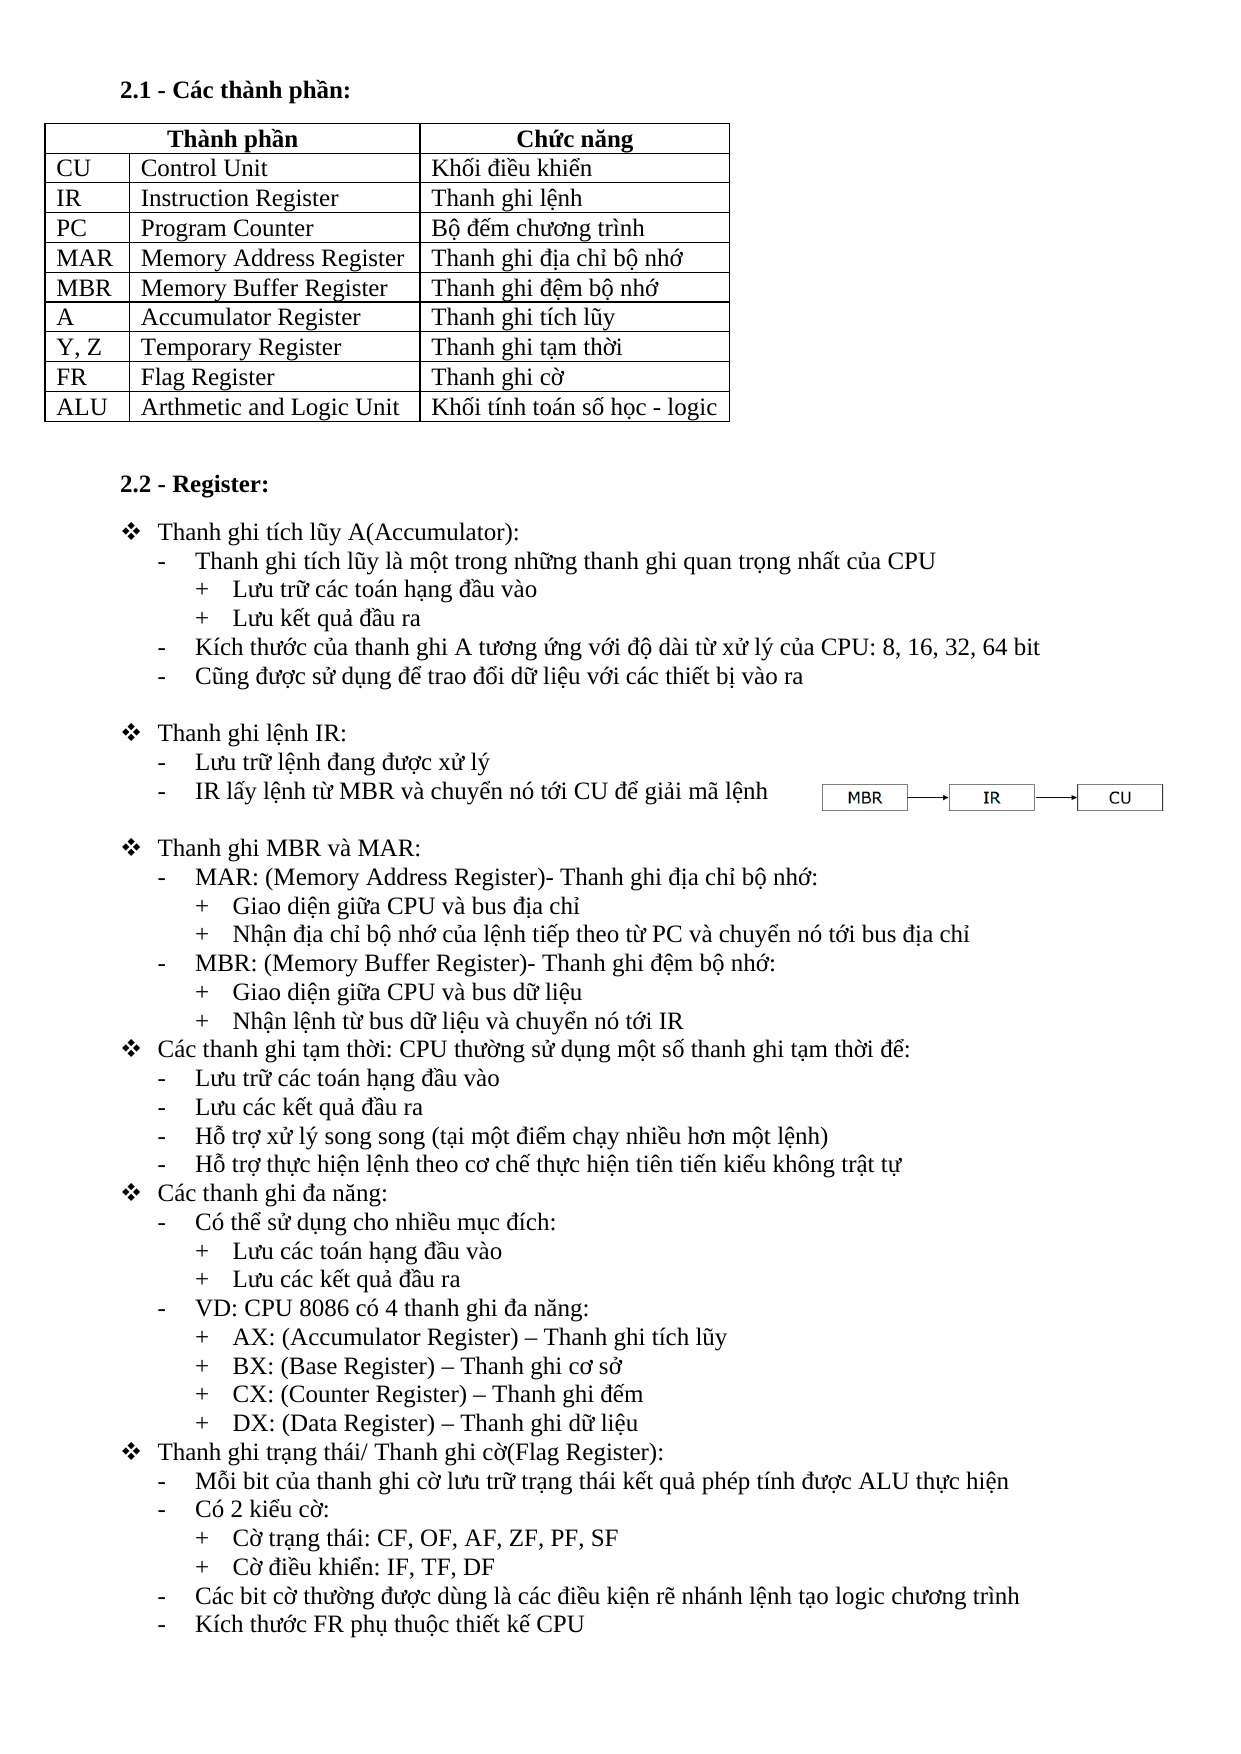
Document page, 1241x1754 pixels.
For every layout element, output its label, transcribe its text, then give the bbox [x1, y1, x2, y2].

table_cell Thanh ghi tạm thời [421, 332, 729, 361]
table_cell Thanh ghi đệm bộ nhớ [421, 273, 729, 301]
list Có thể sử dụng cho nhiều mục đích: [157, 1207, 1090, 1236]
list Lưu trữ các toán hạng đầu vào [157, 1063, 1090, 1092]
table_cell Bộ đếm chương trình [421, 213, 729, 242]
list DX: (Data Register) – Thanh ghi dữ liệu [195, 1408, 1090, 1437]
table_cell CU [46, 154, 129, 182]
list Thanh ghi lệnh IR: [120, 718, 1090, 747]
table_cell Thanh ghi lệnh [421, 183, 729, 212]
list MAR: (Memory Address Register)- Thanh ghi địa chỉ bộ nhớ: [157, 862, 1090, 891]
list Giao diện giữa CPU và bus dữ liệu [195, 977, 1090, 1006]
list Thanh ghi trạng thái/ Thanh ghi cờ(Flag Register): [120, 1437, 1090, 1466]
text 2.2 - Register: [120, 469, 1090, 498]
table_cell FR [46, 362, 129, 391]
table_cell Flag Register [130, 362, 419, 391]
list Các bit cờ thường được dùng là các điều kiện rẽ nhánh lệnh tạo logic chương trình [157, 1581, 1090, 1609]
table_cell Thanh ghi cờ [421, 362, 729, 391]
table_cell Thanh ghi tích lũy [421, 303, 729, 331]
table_cell ALU [46, 392, 129, 421]
list Lưu các toán hạng đầu vào [195, 1236, 1090, 1264]
list CX: (Counter Register) – Thanh ghi đếm [195, 1379, 1090, 1408]
table_cell Arthmetic and Logic Unit [130, 392, 419, 421]
table_cell Temporary Register [130, 332, 419, 361]
list Thanh ghi MBR và MAR: [120, 833, 1090, 862]
picture [790, 759, 1191, 831]
table_cell A [46, 303, 129, 331]
list Thanh ghi tích lũy là một trong những thanh ghi quan trọng nhất của CPU [157, 546, 1090, 574]
list Các thanh ghi tạm thời: CPU thường sử dụng một số thanh ghi tạm thời để: [120, 1034, 1090, 1063]
list Lưu các kết quả đầu ra [157, 1092, 1090, 1121]
table_cell Accumulator Register [130, 303, 419, 331]
list Cờ điều khiển: IF, TF, DF [195, 1552, 1090, 1581]
table_cell Khối điều khiển [421, 154, 729, 182]
list Cũng được sử dụng để trao đổi dữ liệu với các thiết bị vào ra [157, 661, 1090, 689]
list Thanh ghi tích lũy A(Accumulator): [120, 517, 1090, 546]
table_cell PC [46, 213, 129, 242]
table_cell Instruction Register [130, 183, 419, 212]
table_header Thành phần [46, 124, 419, 152]
list Cờ trạng thái: CF, OF, AF, ZF, PF, SF [195, 1523, 1090, 1552]
list Có 2 kiểu cờ: [157, 1494, 1090, 1523]
list Nhận lệnh từ bus dữ liệu và chuyển nó tới IR [195, 1006, 1090, 1034]
list Lưu trữ lệnh đang được xử lý [157, 747, 1090, 776]
list AX: (Accumulator Register) – Thanh ghi tích lũy [195, 1322, 1090, 1351]
list Mỗi bit của thanh ghi cờ lưu trữ trạng thái kết quả phép tính được ALU thực hiện [157, 1466, 1090, 1494]
list Hỗ trợ xử lý song song (tại một điểm chạy nhiều hơn một lệnh) [157, 1121, 1090, 1149]
list Lưu các kết quả đầu ra [195, 1264, 1090, 1293]
list Lưu trữ các toán hạng đầu vào [195, 574, 1090, 603]
table_cell Memory Buffer Register [130, 273, 419, 301]
list VD: CPU 8086 có 4 thanh ghi đa năng: [157, 1293, 1090, 1322]
table_cell Y, Z [46, 332, 129, 361]
list MBR: (Memory Buffer Register)- Thanh ghi đệm bộ nhớ: [157, 948, 1090, 977]
table_cell Memory Address Register [130, 243, 419, 272]
list Các thanh ghi đa năng: [120, 1178, 1090, 1207]
table_cell Khối tính toán số học - logic [421, 392, 729, 421]
table_cell Program Counter [130, 213, 419, 242]
table_header Chức năng [421, 124, 729, 152]
list Hỗ trợ thực hiện lệnh theo cơ chế thực hiện tiên tiến kiểu không trật tự [157, 1149, 1090, 1178]
text 2.1 - Các thành phần: [120, 75, 1090, 104]
list Lưu kết quả đầu ra [195, 603, 1090, 632]
list Giao diện giữa CPU và bus địa chỉ [195, 891, 1090, 919]
list Kích thước của thanh ghi A tương ứng với độ dài từ xử lý của CPU: 8, 16, 32, 64 bit [157, 632, 1090, 661]
table_cell Thanh ghi địa chỉ bộ nhớ [421, 243, 729, 272]
list Kích thước FR phụ thuộc thiết kế CPU [157, 1609, 1090, 1638]
list IR lấy lệnh từ MBR và chuyển nó tới CU để giải mã lệnh [157, 776, 790, 804]
list BX: (Base Register) – Thanh ghi cơ sở [195, 1351, 1090, 1379]
table_cell MAR [46, 243, 129, 272]
table_cell IR [46, 183, 129, 212]
table_cell MBR [46, 273, 129, 301]
list Nhận địa chỉ bộ nhớ của lệnh tiếp theo từ PC và chuyển nó tới bus địa chỉ [195, 919, 1090, 948]
table_cell Control Unit [130, 154, 419, 182]
